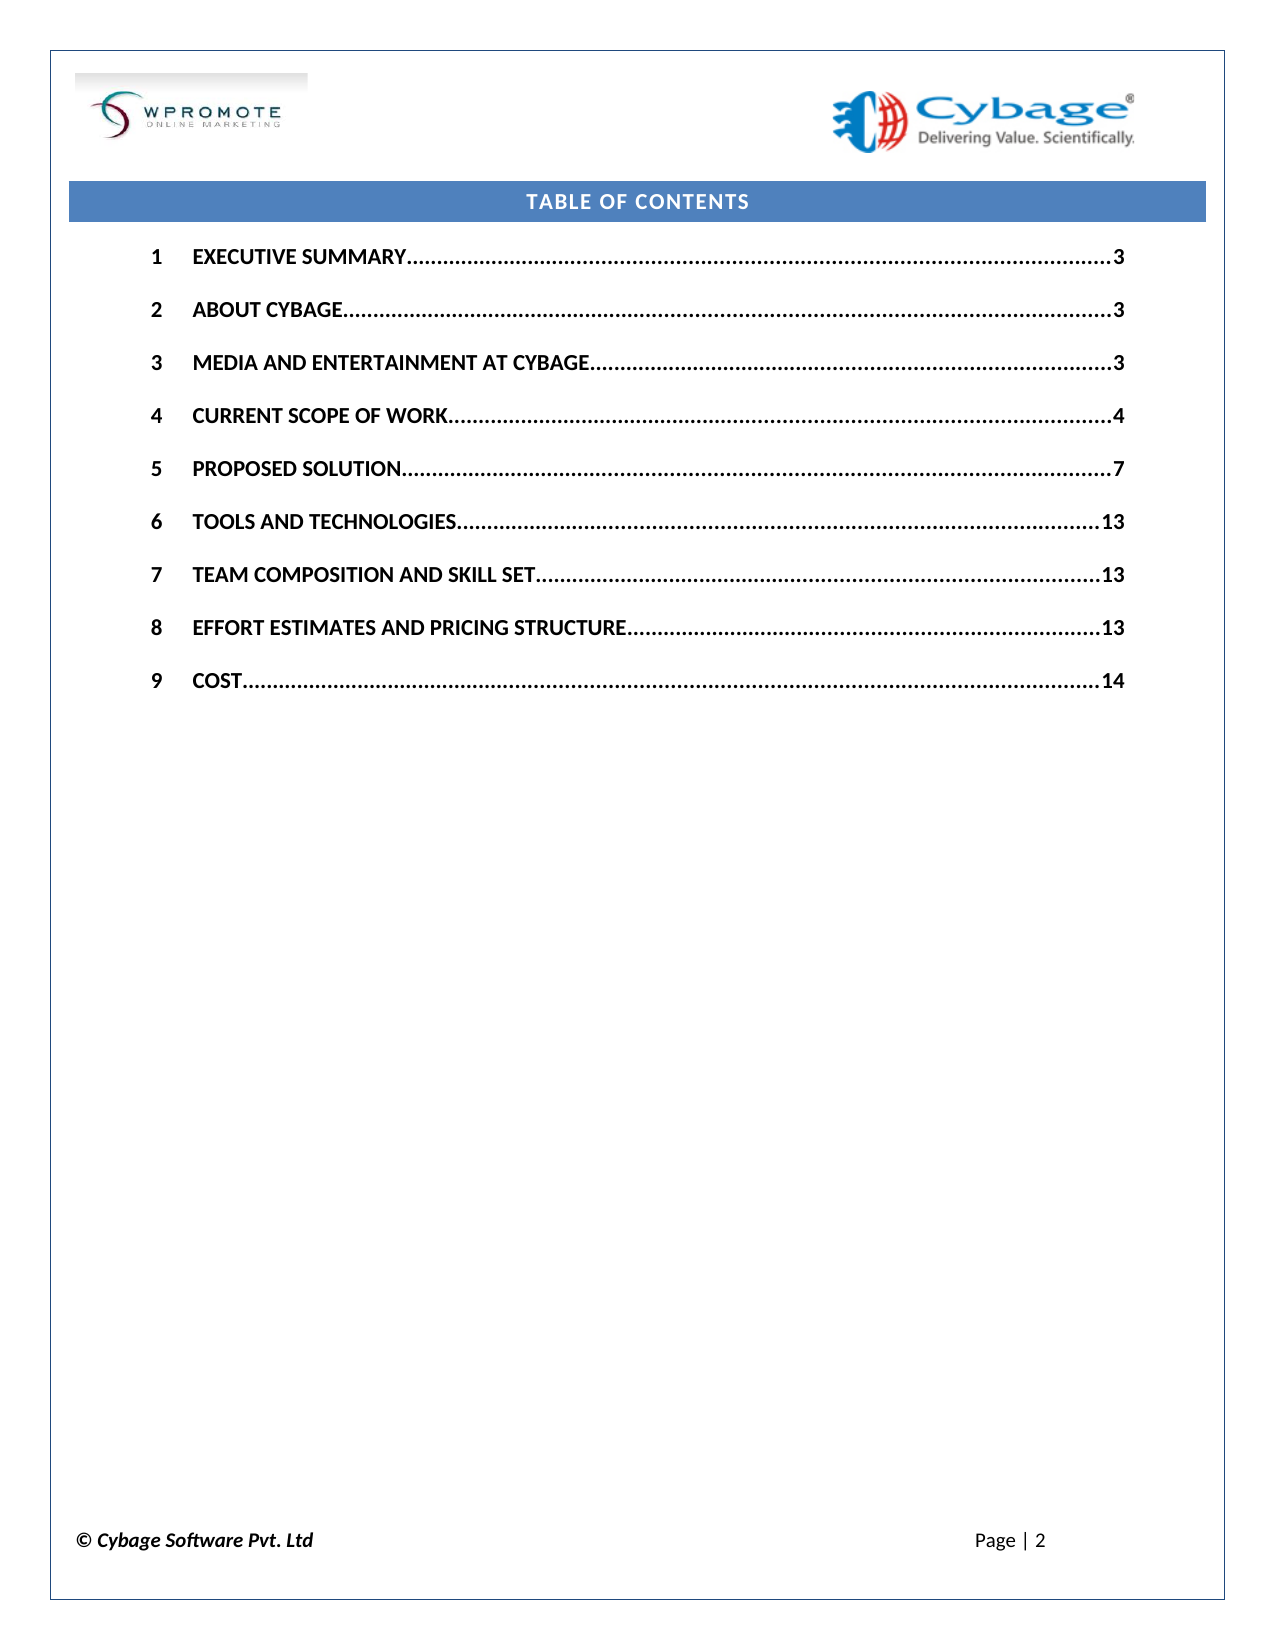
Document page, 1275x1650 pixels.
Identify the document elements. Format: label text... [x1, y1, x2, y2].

text 5 proposed Solution 7 [75, 454, 1200, 482]
text 8 effort Estimates and Pricing structure 13 [75, 613, 1200, 642]
picture [832, 91, 1135, 153]
text 6 tools and technologies 13 [75, 507, 1200, 536]
text 7 team composition and skill set 13 [75, 561, 1200, 588]
subtitle Table of Contents [75, 187, 1200, 215]
text 2 About Cybage 3 [75, 295, 1200, 323]
picture [75, 73, 308, 153]
text 3 media and ENTERTAINMENT at cybage 3 [75, 348, 1200, 376]
text 4 current scope of work 4 [75, 401, 1200, 429]
text 1 executive summary 3 [75, 242, 1200, 270]
text 9 Cost 14 [75, 667, 1200, 694]
